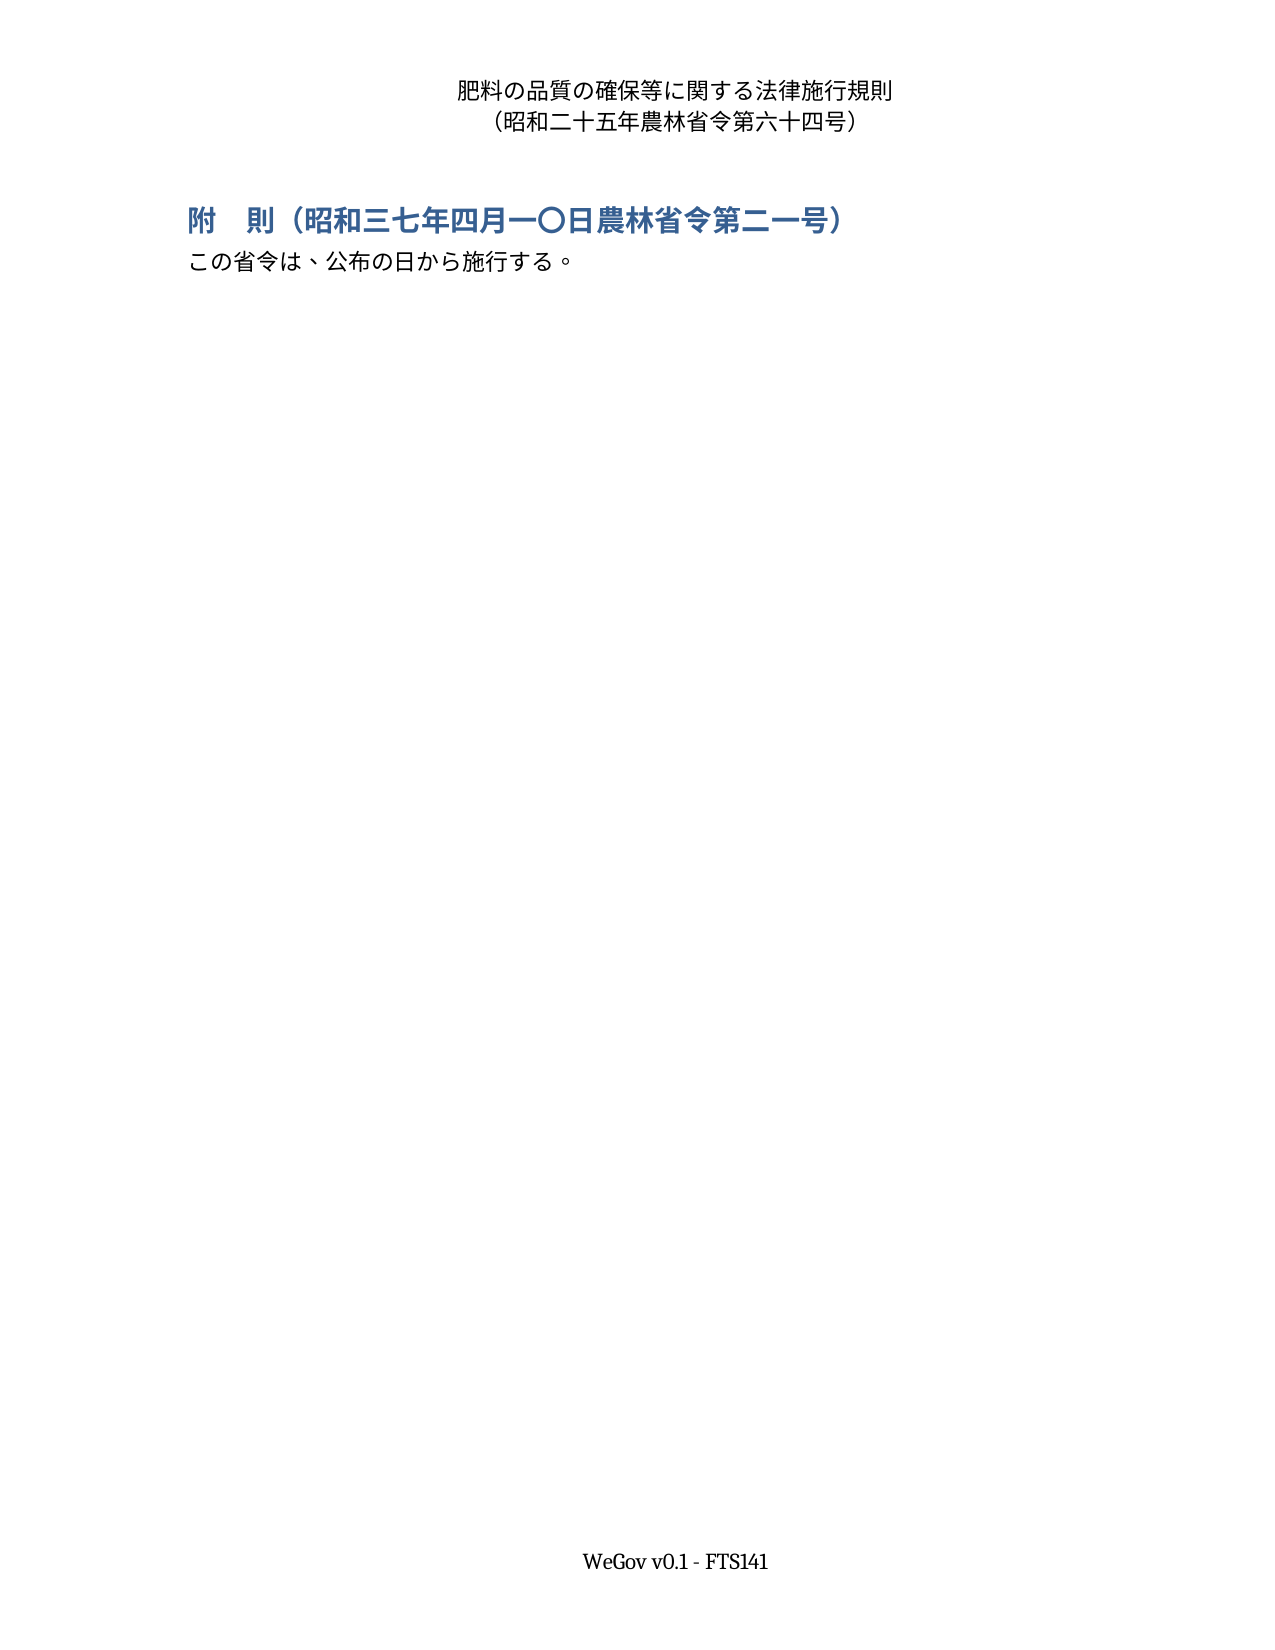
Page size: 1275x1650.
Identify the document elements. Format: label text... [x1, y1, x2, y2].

subtitle 附 則（昭和三七年四月一〇日農林省令第二一号） [187, 200, 1087, 240]
text この省令は、公布の日から施行する。 [187, 246, 1087, 277]
